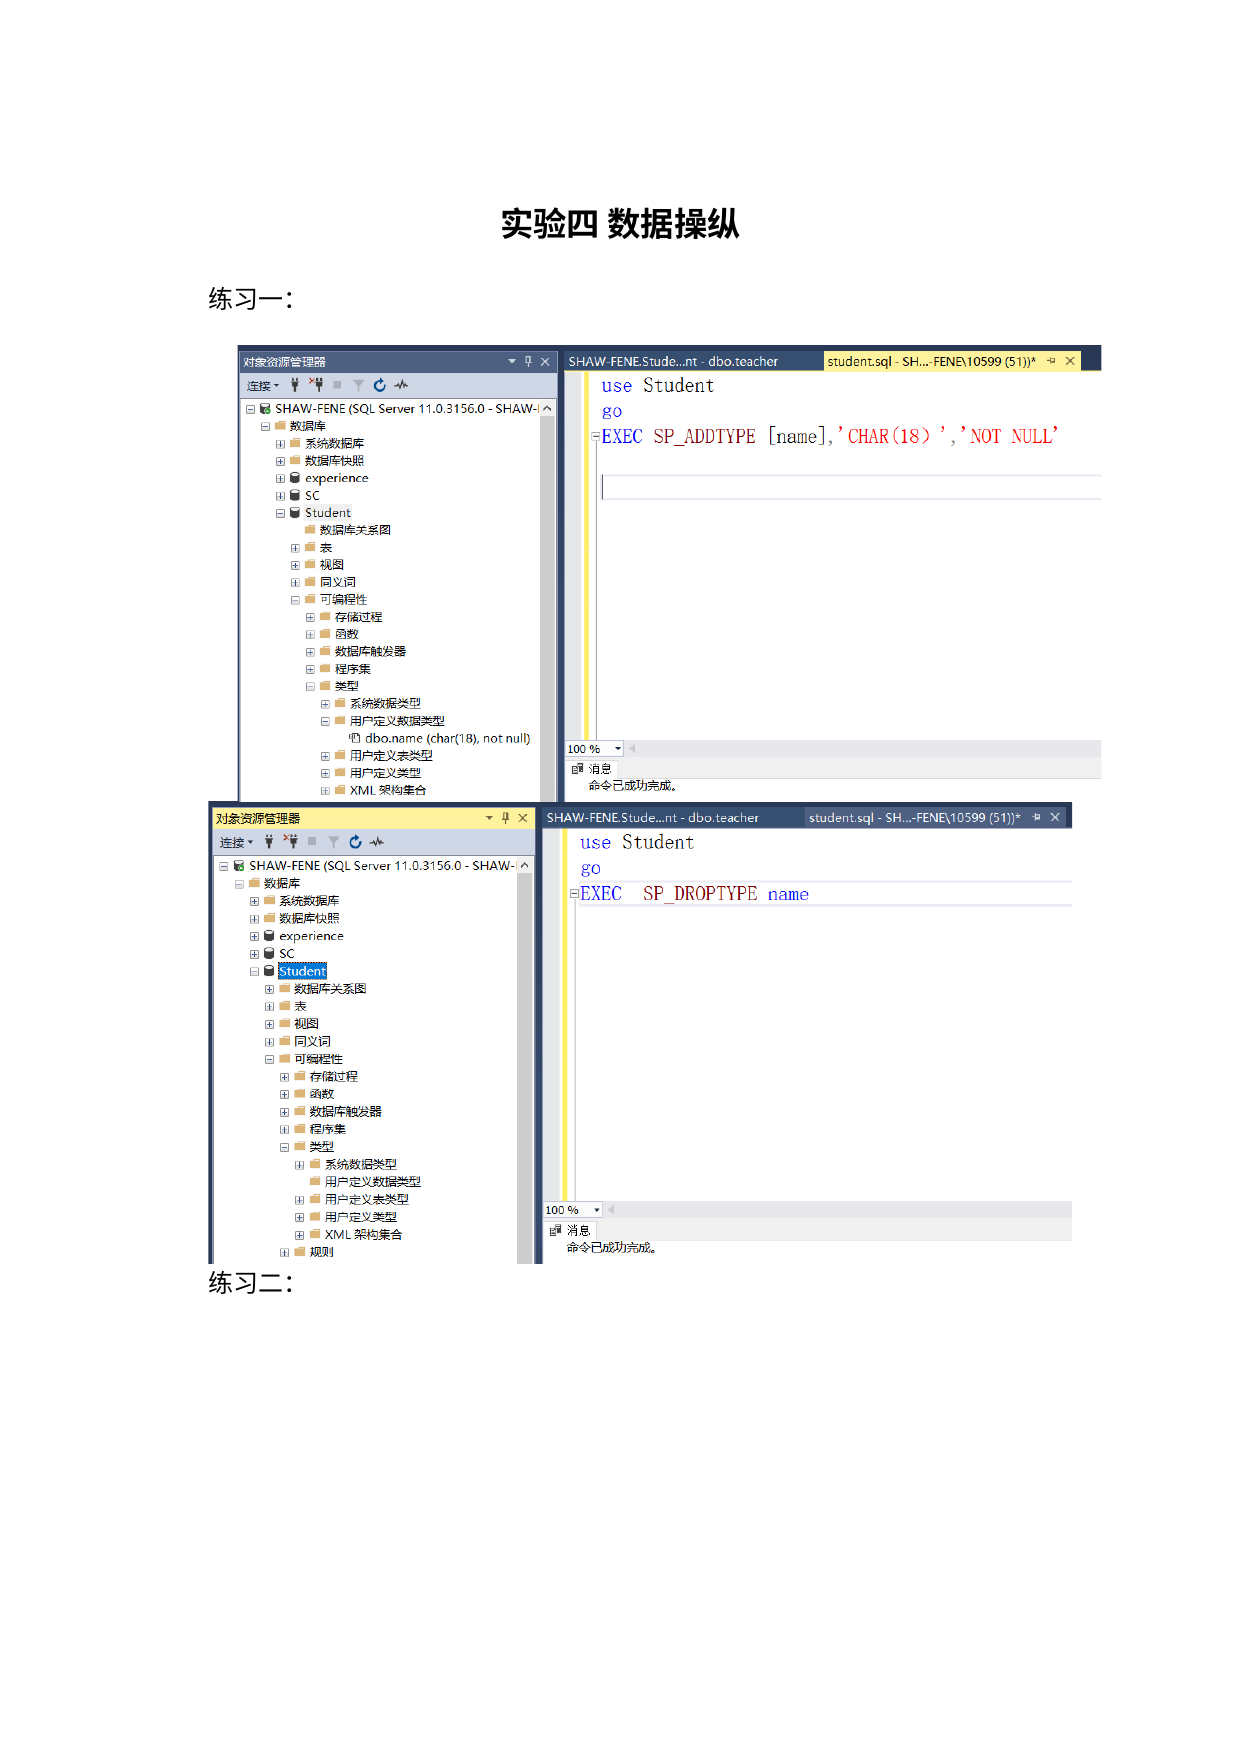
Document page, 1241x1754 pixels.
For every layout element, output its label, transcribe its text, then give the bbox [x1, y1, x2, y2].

picture [208, 345, 1102, 1264]
subtitle 实验四 数据操纵 [187, 197, 1053, 246]
text 练习二： [187, 1264, 1053, 1300]
text 练习一： [187, 280, 1053, 316]
